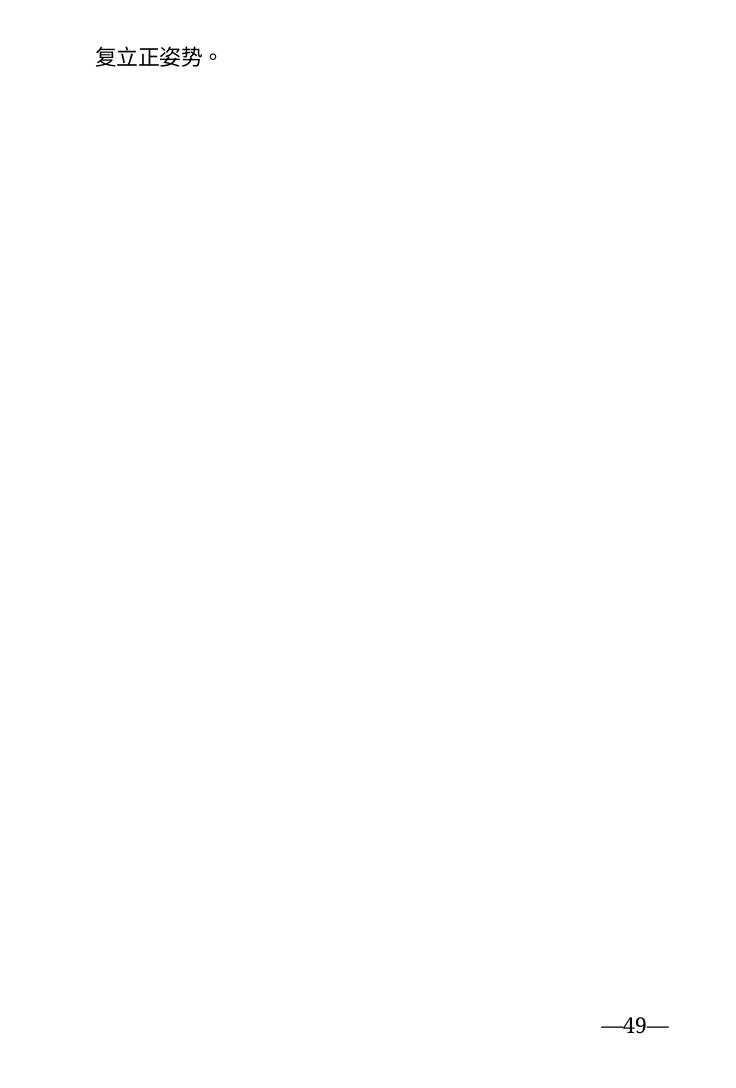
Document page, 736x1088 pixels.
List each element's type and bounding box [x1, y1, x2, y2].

text [95, 42, 674, 71]
